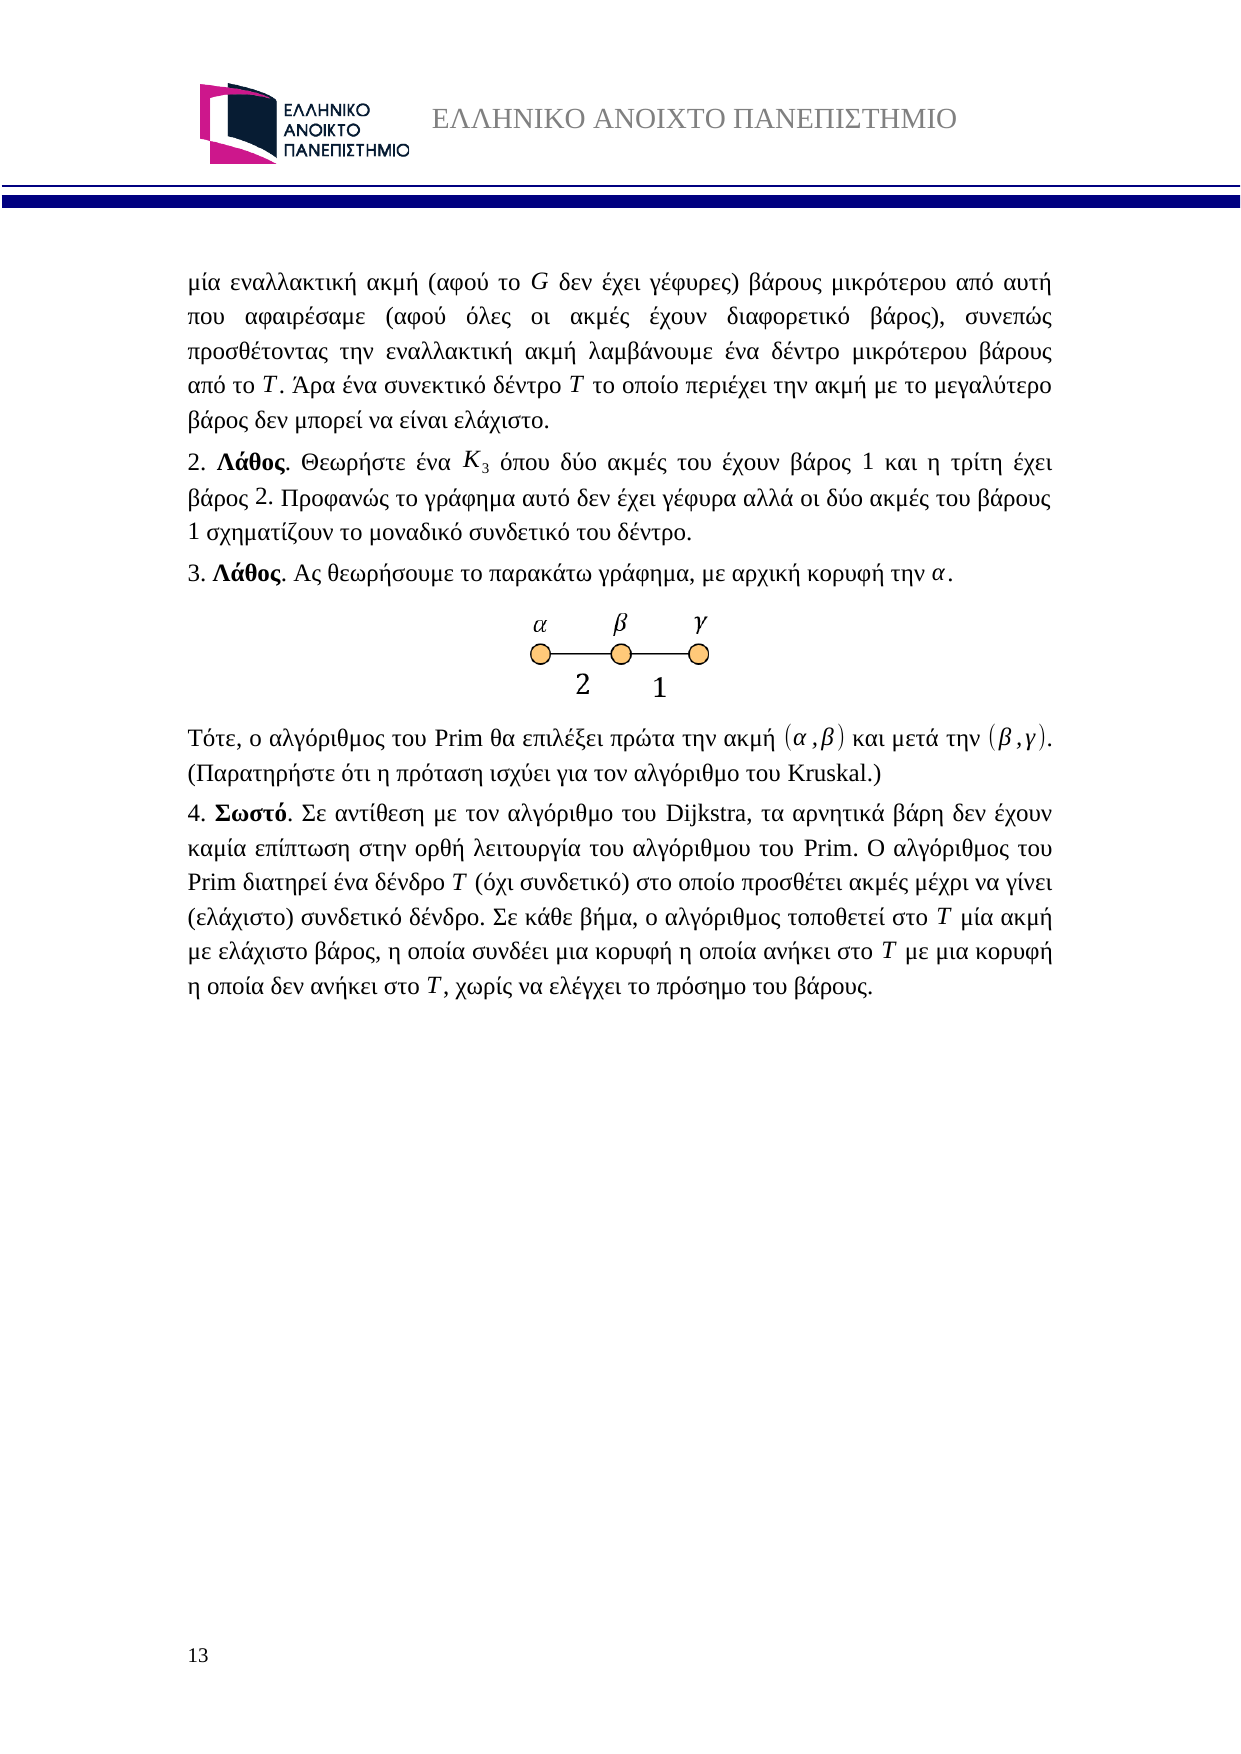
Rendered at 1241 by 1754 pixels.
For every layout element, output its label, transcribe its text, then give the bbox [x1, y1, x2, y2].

text 2. Λάθος. Θεωρήστε ένα όπου δύο ακμές του έχουν βάρος και η τρίτη έχει βάρος Προφανώς το γράφημα αυτό δεν έχει γέφυρα αλλά οι δύο ακμές του βάρους σχηματίζουν το μοναδικό συνδετικό του δέντρο. [187, 446, 1053, 546]
text 4. Σωστό. Σε αντίθεση με τον αλγόριθμο του Dijkstra, τα αρνητικά βάρη δεν έχουν καμία επίπτωση στην ορθή λειτουργία του αλγόριθμου του Prim. Ο αλγόριθμος του Prim διατηρεί ένα δένδρο (όχι συνδετικό) στο οποίο προσθέτει ακμές μέχρι να γίνει (ελάχιστο) συνδετικό δένδρο. Σε κάθε βήμα, ο αλγόριθμος τοποθετεί στο μία ακμή με ελάχιστο βάρος, η οποία συνδέει μια κορυφή η οποία ανήκει στο με μια κορυφή η οποία δεν ανήκει στο , χωρίς να ελέγχει το πρόσημο του βάρους. [187, 798, 1053, 1000]
picture [200, 83, 410, 164]
text 3. Λάθος. Ας θεωρήσουμε το παρακάτω γράφημα, με αρχική κορυφή την . [187, 558, 1053, 587]
text Τότε, ο αλγόριθμος του Prim θα επιλέξει πρώτα την ακμή και μετά την . (Παρατηρήστε ότι η πρόταση ισχύει για τον αλγόριθμο του Kruskal.) [187, 722, 1053, 787]
picture [517, 598, 723, 711]
